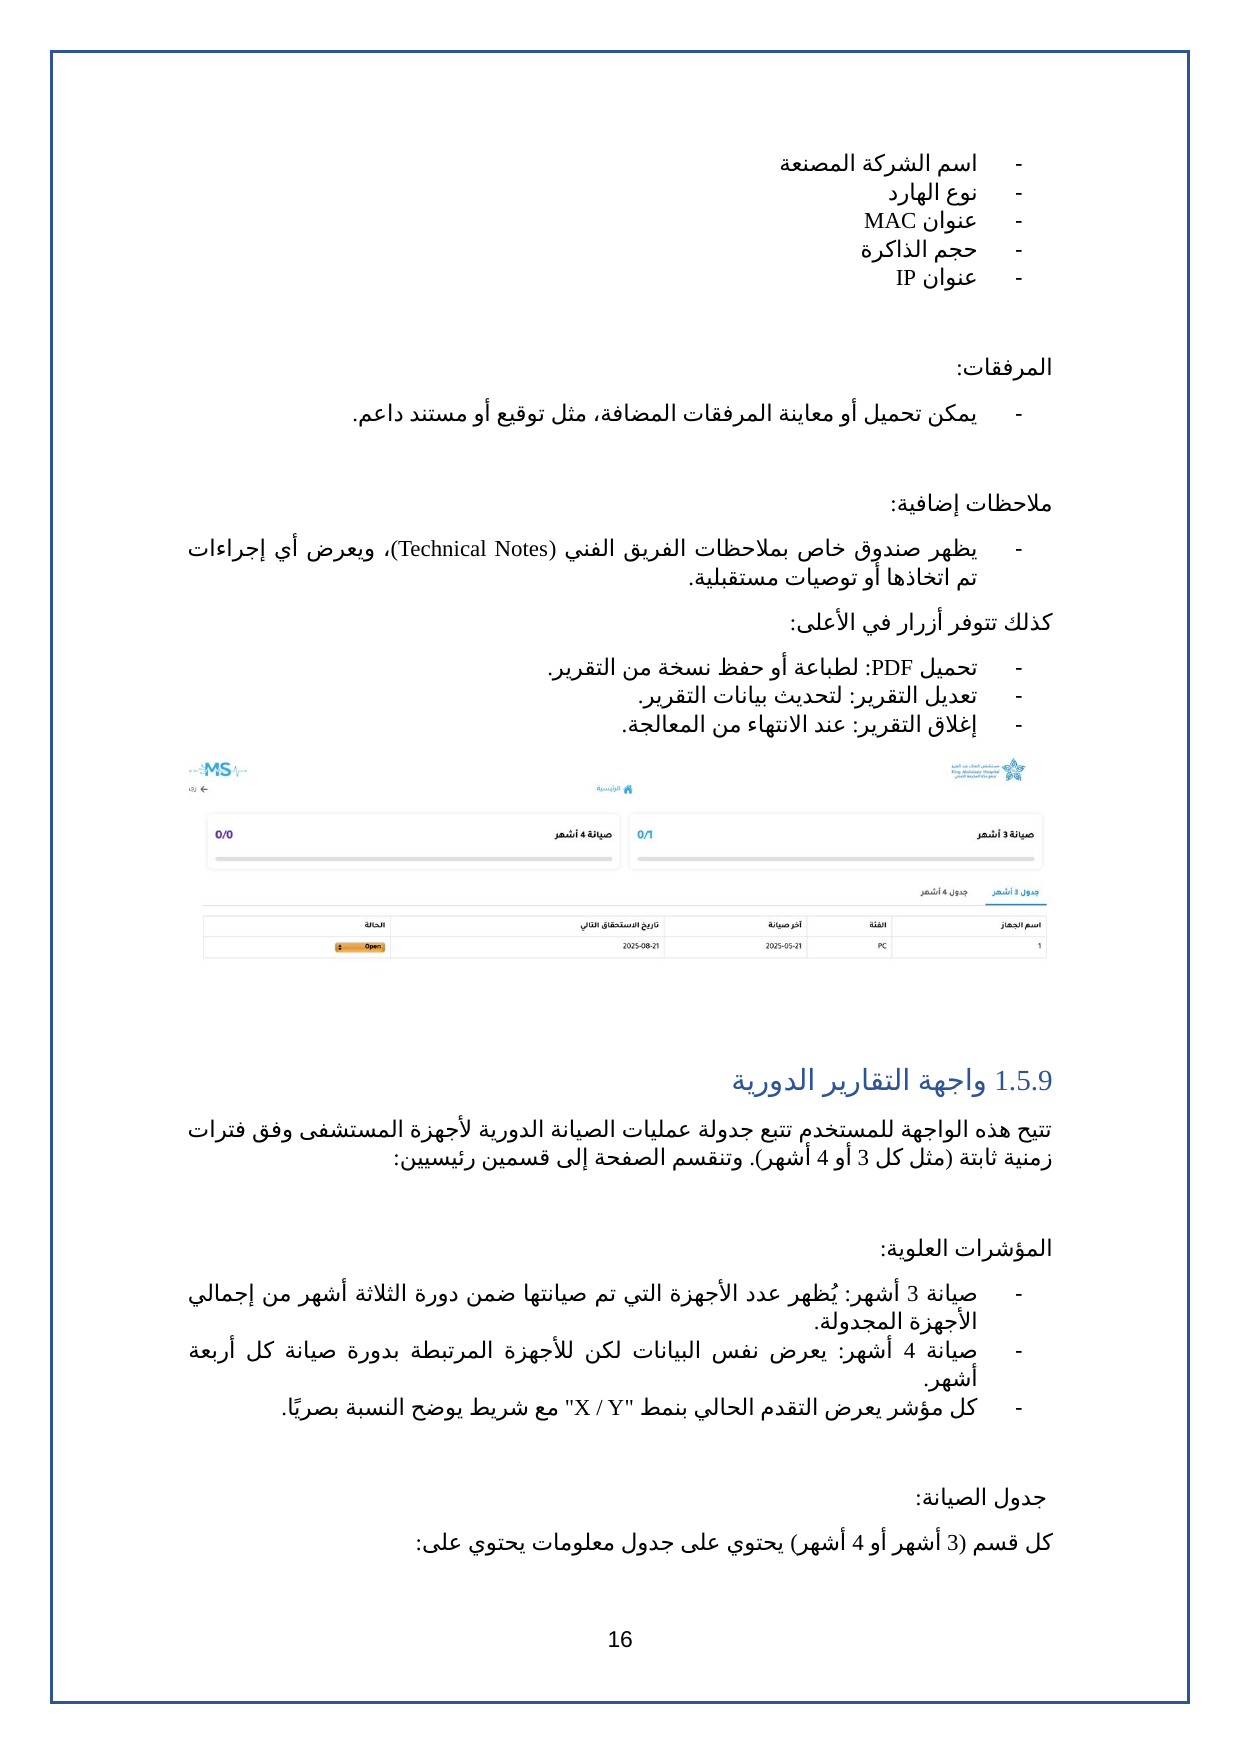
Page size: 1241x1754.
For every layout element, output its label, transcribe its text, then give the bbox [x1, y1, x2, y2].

list تحميل PDF: لطباعة أو حفظ نسخة من التقرير. [187, 654, 1015, 680]
text المؤشرات العلوية: [187, 1234, 1053, 1261]
text جدول الصيانة: [187, 1484, 1053, 1510]
text 1.5.9 واجهة التقارير الدورية [187, 1063, 1053, 1097]
list يظهر صندوق خاص بملاحظات الفريق الفني (Technical Notes)، ويعرض أي إجراءات تم اتخاذها أو توصيات مستقبلية. [187, 535, 1015, 590]
list تعديل التقرير: لتحديث بيانات التقرير. [187, 682, 1015, 709]
list عنوان IP [187, 264, 1015, 291]
list اسم الشركة المصنعة [187, 150, 1015, 176]
list عنوان MAC [187, 207, 1015, 233]
list إغلاق التقرير: عند الانتهاء من المعالجة. [187, 711, 1015, 737]
text تتيح هذه الواجهة للمستخدم تتبع جدولة عمليات الصيانة الدورية لأجهزة المستشفى وفق فترات زمنية ثابتة (مثل كل 3 أو 4 أشهر). وتنقسم الصفحة إلى قسمين رئيسيين: [187, 1116, 1053, 1171]
text كل قسم (3 أشهر أو 4 أشهر) يحتوي على جدول معلومات يحتوي على: [187, 1529, 1053, 1555]
list صيانة 3 أشهر: يُظهر عدد الأجهزة التي تم صيانتها ضمن دورة الثلاثة أشهر من إجمالي الأجهزة المجدولة. [187, 1280, 1015, 1334]
text كذلك تتوفر أزرار في الأعلى: [187, 609, 1053, 635]
list حجم الذاكرة [187, 236, 1015, 262]
text ملاحظات إضافية: [187, 490, 1053, 516]
picture [189, 756, 1053, 1045]
list يمكن تحميل أو معاينة المرفقات المضافة، مثل توقيع أو مستند داعم. [187, 399, 1015, 426]
text المرفقات: [187, 354, 1053, 381]
list نوع الهارد [187, 178, 1015, 205]
list كل مؤشر يعرض التقدم الحالي بنمط "X / Y" مع شريط يوضح النسبة بصريًا. [187, 1394, 1015, 1420]
list صيانة 4 أشهر: يعرض نفس البيانات لكن للأجهزة المرتبطة بدورة صيانة كل أربعة أشهر. [187, 1337, 1015, 1392]
